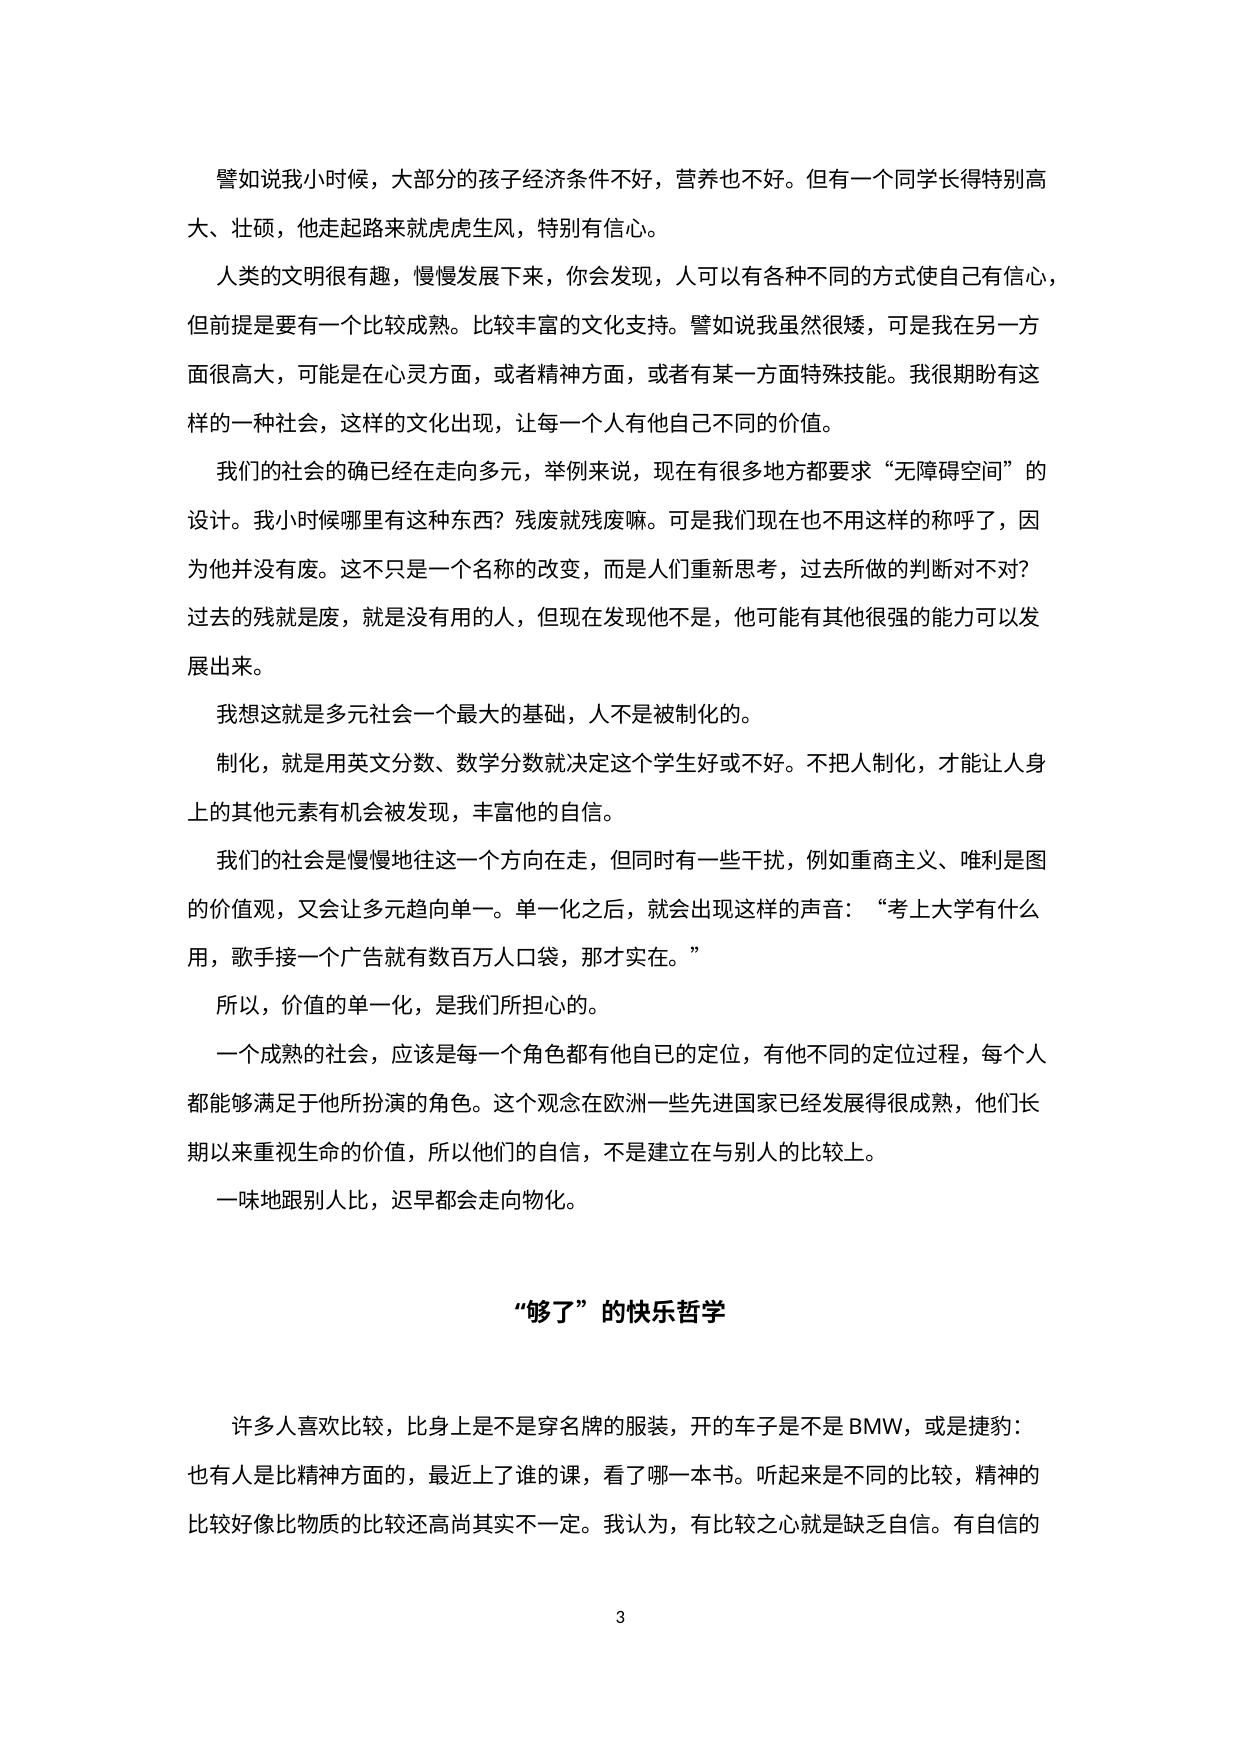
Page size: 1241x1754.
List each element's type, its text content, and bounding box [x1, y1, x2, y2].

text 譬如说我小时候，大部分的孩子经济条件不好，营养也不好。但有一个同学长得特别高大、壮硕，他走起路来就虎虎生风，特别有信心。 [187, 162, 1053, 243]
text 我想这就是多元社会一个最大的基础，人不是被制化的。 [187, 697, 1053, 729]
text 人类的文明很有趣，慢慢发展下来，你会发现，人可以有各种不同的方式使自己有信心，但前提是要有一个比较成熟。比较丰富的文化支持。譬如说我虽然很矮，可是我在另一方面很高大，可能是在心灵方面，或者精神方面，或者有某一方面特殊技能。我很期盼有这样的一种社会，这样的文化出现，让每一个人有他自己不同的价值。 [187, 259, 1053, 438]
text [187, 1409, 1053, 1539]
text 我们的社会的确已经在走向多元，举例来说，现在有很多地方都要求“无障碍空间”的设计。我小时候哪里有这种东西？残废就残废嘛。可是我们现在也不用这样的称呼了，因为他并没有废。这不只是一个名称的改变，而是人们重新思考，过去所做的判断对不对？过去的残就是废，就是没有用的人，但现在发现他不是，他可能有其他很强的能力可以发展出来。 [187, 454, 1053, 681]
text “够了”的快乐哲学 [187, 1278, 1053, 1343]
text 所以，价值的单一化，是我们所担心的。 [187, 988, 1053, 1021]
text 制化，就是用英文分数、数学分数就决定这个学生好或不好。不把人制化，才能让人身上的其他元素有机会被发现，丰富他的自信。 [187, 745, 1053, 827]
text 一味地跟别人比，迟早都会走向物化。 [187, 1182, 1053, 1264]
text 一个成熟的社会，应该是每一个角色都有他自已的定位，有他不同的定位过程，每个人都能够满足于他所扮演的角色。这个观念在欧洲一些先进国家已经发展得很成熟，他们长期以来重视生命的价值，所以他们的自信，不是建立在与别人的比较上。 [187, 1037, 1053, 1167]
text 我们的社会是慢慢地往这一个方向在走，但同时有一些干扰，例如重商主义、唯利是图的价值观，又会让多元趋向单一。单一化之后，就会出现这样的声音：“考上大学有什么用，歌手接一个广告就有数百万人口袋，那才实在。” [187, 842, 1053, 972]
